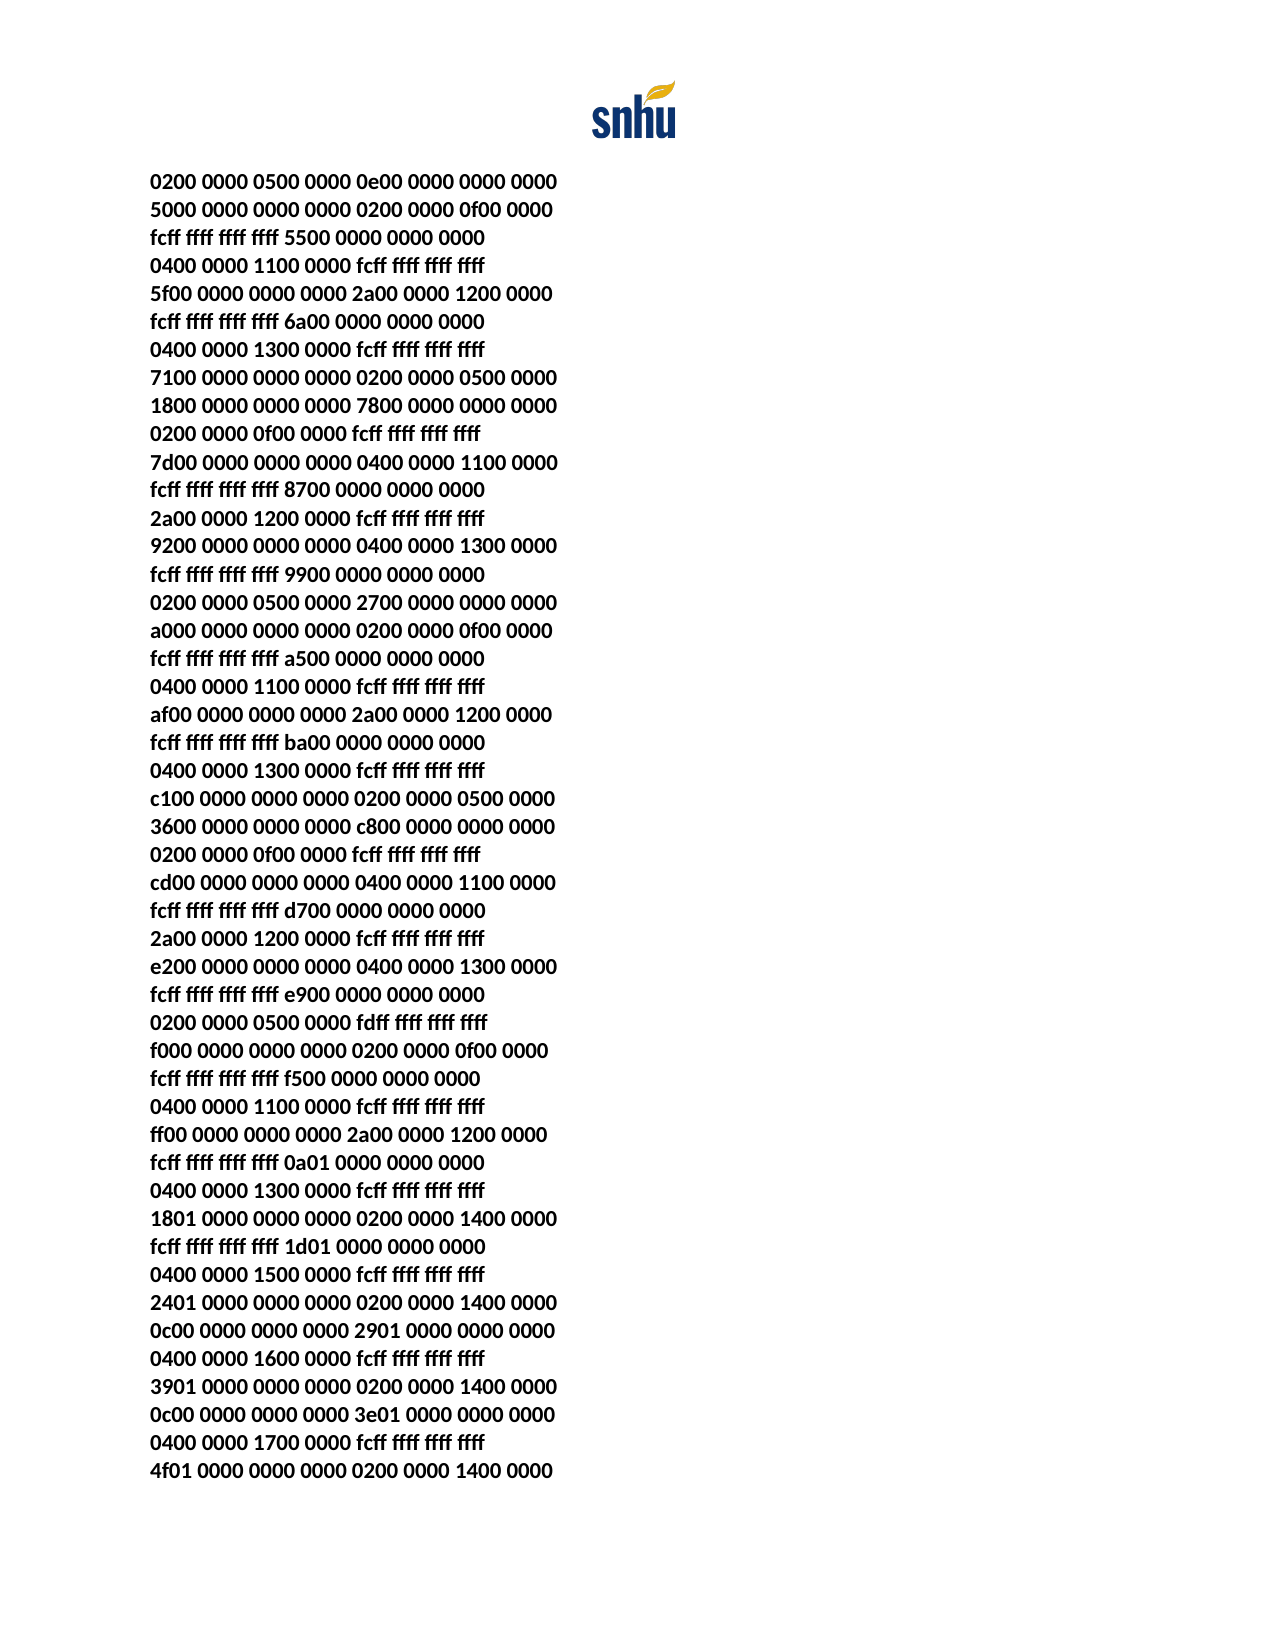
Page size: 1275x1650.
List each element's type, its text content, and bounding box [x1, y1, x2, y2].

text 5000 0000 0000 0000 0200 0000 0f00 0000 [150, 195, 1125, 223]
text ff00 0000 0000 0000 2a00 0000 1200 0000 [150, 1120, 1125, 1148]
text 3901 0000 0000 0000 0200 0000 1400 0000 [150, 1372, 1125, 1400]
text 0c00 0000 0000 0000 2901 0000 0000 0000 [150, 1316, 1125, 1344]
text fcff ffff ffff ffff 0a01 0000 0000 0000 [150, 1148, 1125, 1176]
text c100 0000 0000 0000 0200 0000 0500 0000 [150, 784, 1125, 812]
text fcff ffff ffff ffff d700 0000 0000 0000 [150, 896, 1125, 924]
text 7100 0000 0000 0000 0200 0000 0500 0000 [150, 363, 1125, 392]
text 1800 0000 0000 0000 7800 0000 0000 0000 [150, 392, 1125, 419]
text f000 0000 0000 0000 0200 0000 0f00 0000 [150, 1036, 1125, 1064]
text fcff ffff ffff ffff e900 0000 0000 0000 [150, 980, 1125, 1008]
text 7d00 0000 0000 0000 0400 0000 1100 0000 [150, 448, 1125, 476]
text 2401 0000 0000 0000 0200 0000 1400 0000 [150, 1288, 1125, 1316]
text fcff ffff ffff ffff 8700 0000 0000 0000 [150, 476, 1125, 504]
text fcff ffff ffff ffff ba00 0000 0000 0000 [150, 728, 1125, 756]
text 0400 0000 1500 0000 fcff ffff ffff ffff [150, 1260, 1125, 1288]
text fcff ffff ffff ffff 9900 0000 0000 0000 [150, 560, 1125, 588]
text fcff ffff ffff ffff 1d01 0000 0000 0000 [150, 1232, 1125, 1260]
text fcff ffff ffff ffff f500 0000 0000 0000 [150, 1064, 1125, 1092]
text 0c00 0000 0000 0000 3e01 0000 0000 0000 [150, 1400, 1125, 1428]
text 1801 0000 0000 0000 0200 0000 1400 0000 [150, 1204, 1125, 1232]
text 2a00 0000 1200 0000 fcff ffff ffff ffff [150, 924, 1125, 952]
text fcff ffff ffff ffff 5500 0000 0000 0000 [150, 223, 1125, 251]
text 5f00 0000 0000 0000 2a00 0000 1200 0000 [150, 279, 1125, 307]
text 0200 0000 0500 0000 0e00 0000 0000 0000 [150, 167, 1125, 195]
text 0400 0000 1300 0000 fcff ffff ffff ffff [150, 1176, 1125, 1204]
text 0400 0000 1100 0000 fcff ffff ffff ffff [150, 1092, 1125, 1120]
text 3600 0000 0000 0000 c800 0000 0000 0000 [150, 812, 1125, 840]
text 0400 0000 1300 0000 fcff ffff ffff ffff [150, 336, 1125, 363]
text 0200 0000 0f00 0000 fcff ffff ffff ffff [150, 840, 1125, 868]
text 0400 0000 1100 0000 fcff ffff ffff ffff [150, 672, 1125, 700]
text fcff ffff ffff ffff a500 0000 0000 0000 [150, 644, 1125, 672]
text cd00 0000 0000 0000 0400 0000 1100 0000 [150, 868, 1125, 896]
text 0400 0000 1700 0000 fcff ffff ffff ffff [150, 1428, 1125, 1456]
text a000 0000 0000 0000 0200 0000 0f00 0000 [150, 616, 1125, 644]
text 9200 0000 0000 0000 0400 0000 1300 0000 [150, 532, 1125, 560]
text fcff ffff ffff ffff 6a00 0000 0000 0000 [150, 307, 1125, 336]
picture [573, 75, 702, 147]
text 0200 0000 0f00 0000 fcff ffff ffff ffff [150, 419, 1125, 448]
text 0400 0000 1300 0000 fcff ffff ffff ffff [150, 756, 1125, 784]
text 0200 0000 0500 0000 2700 0000 0000 0000 [150, 588, 1125, 616]
text e200 0000 0000 0000 0400 0000 1300 0000 [150, 952, 1125, 980]
text 0200 0000 0500 0000 fdff ffff ffff ffff [150, 1008, 1125, 1036]
text 2a00 0000 1200 0000 fcff ffff ffff ffff [150, 504, 1125, 532]
text 4f01 0000 0000 0000 0200 0000 1400 0000 [150, 1456, 1125, 1484]
text 0400 0000 1100 0000 fcff ffff ffff ffff [150, 251, 1125, 279]
text af00 0000 0000 0000 2a00 0000 1200 0000 [150, 700, 1125, 728]
text 0400 0000 1600 0000 fcff ffff ffff ffff [150, 1344, 1125, 1372]
